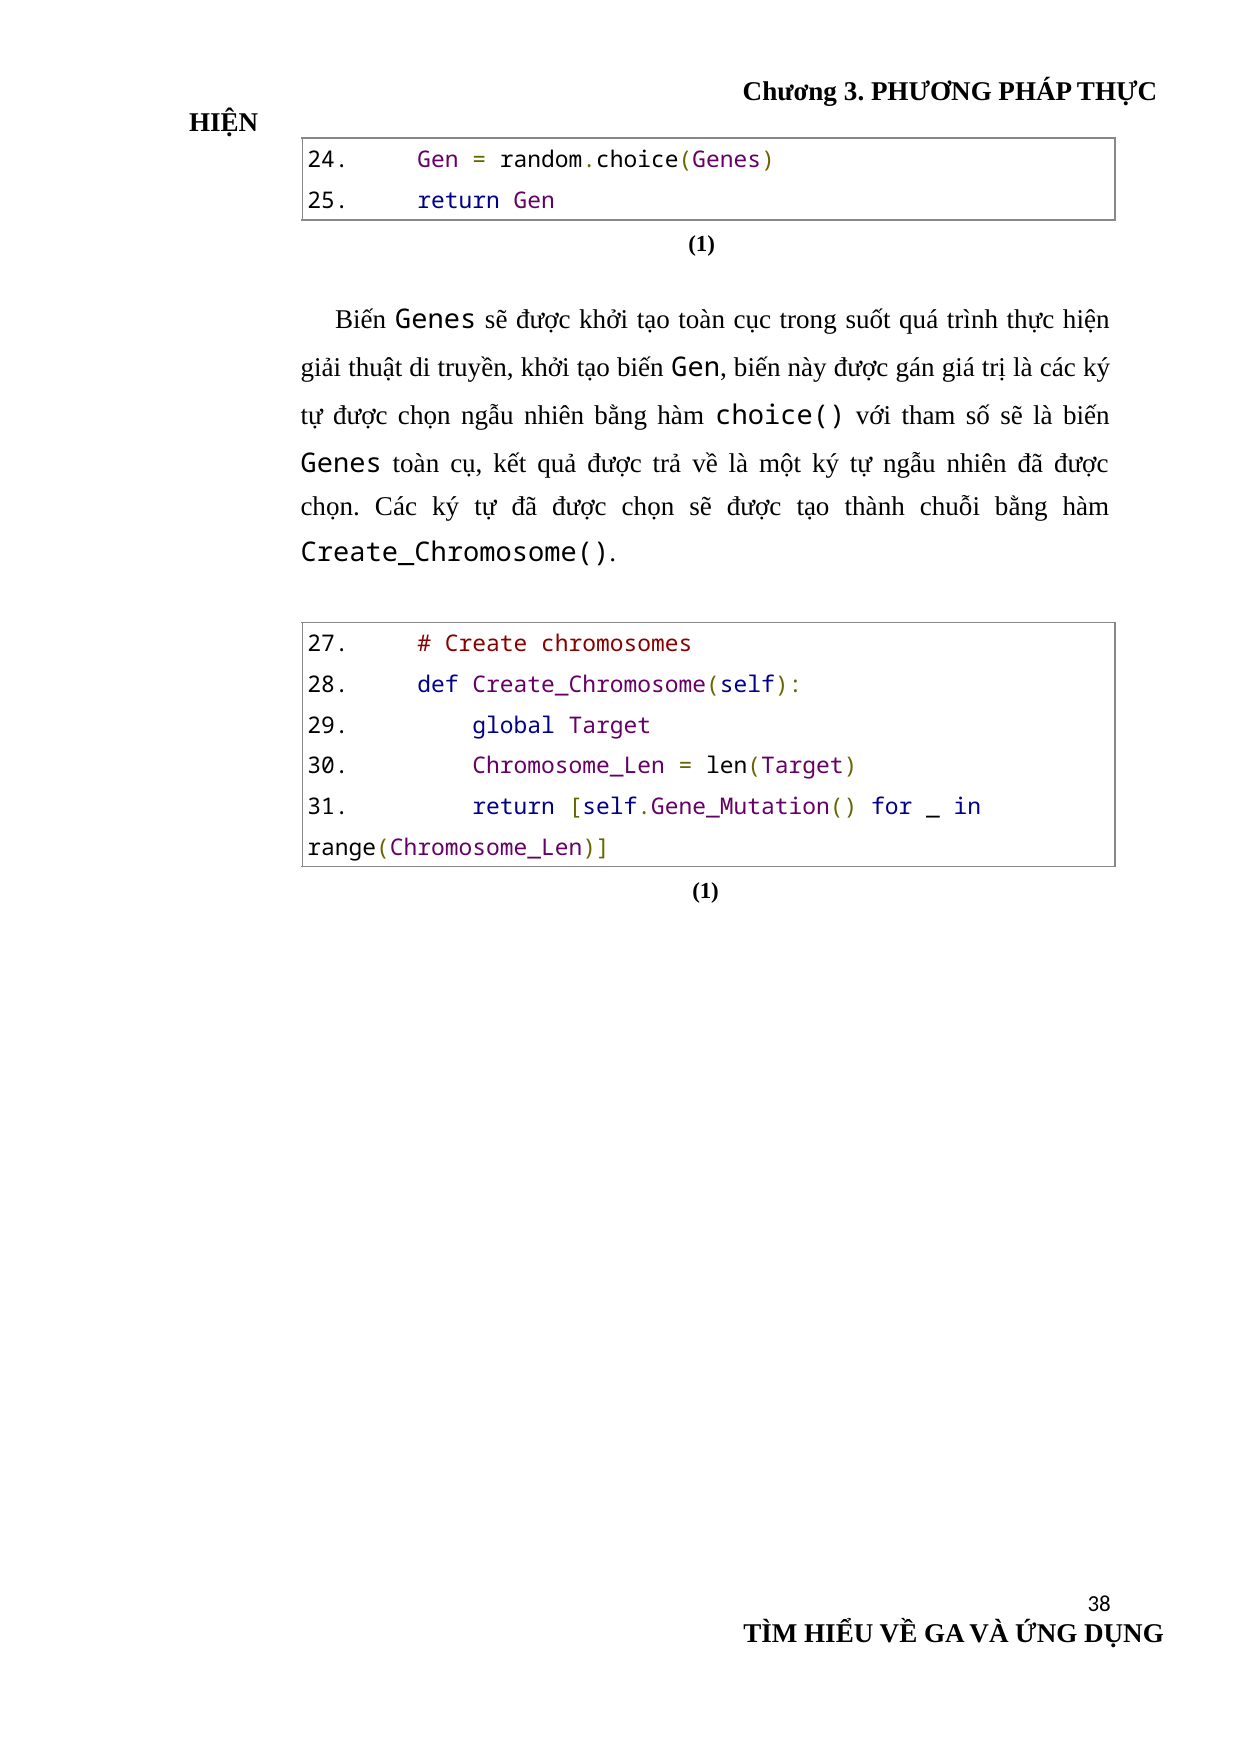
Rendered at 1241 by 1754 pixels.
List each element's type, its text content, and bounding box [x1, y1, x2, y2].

list (1) [300, 877, 1110, 903]
text 24. Gen = random.choice(Genes) [303, 139, 1114, 174]
list Biến Genes sẽ được khởi tạo toàn cục trong suốt quá trình thực hiện giải thuật di truyền, khởi tạo biến Gen, biến này được gán giá trị là các ký tự được chọn ngẫu nhiên bằng hàm choice() với tham số sẽ là biến Genes toàn cụ, kết quả được trả về là một ký tự ngẫu nhiên đã được chọn. Các ký tự đã được chọn sẽ được tạo thành chuỗi bằng hàm Create_Chromosome(). [300, 300, 1110, 569]
text 28. def Create_Chromosome(self): [303, 662, 1114, 699]
text (1) [292, 230, 1110, 256]
text 29. global Target [303, 703, 1114, 740]
text 27. # Create chromosomes [303, 623, 1114, 658]
text 31. return [self.Gene_Mutation() for _ in range(Chromosome_Len)] [303, 784, 1114, 866]
text 25. return Gen [303, 178, 1114, 219]
text 30. Chromosome_Len = len(Target) [303, 743, 1114, 780]
